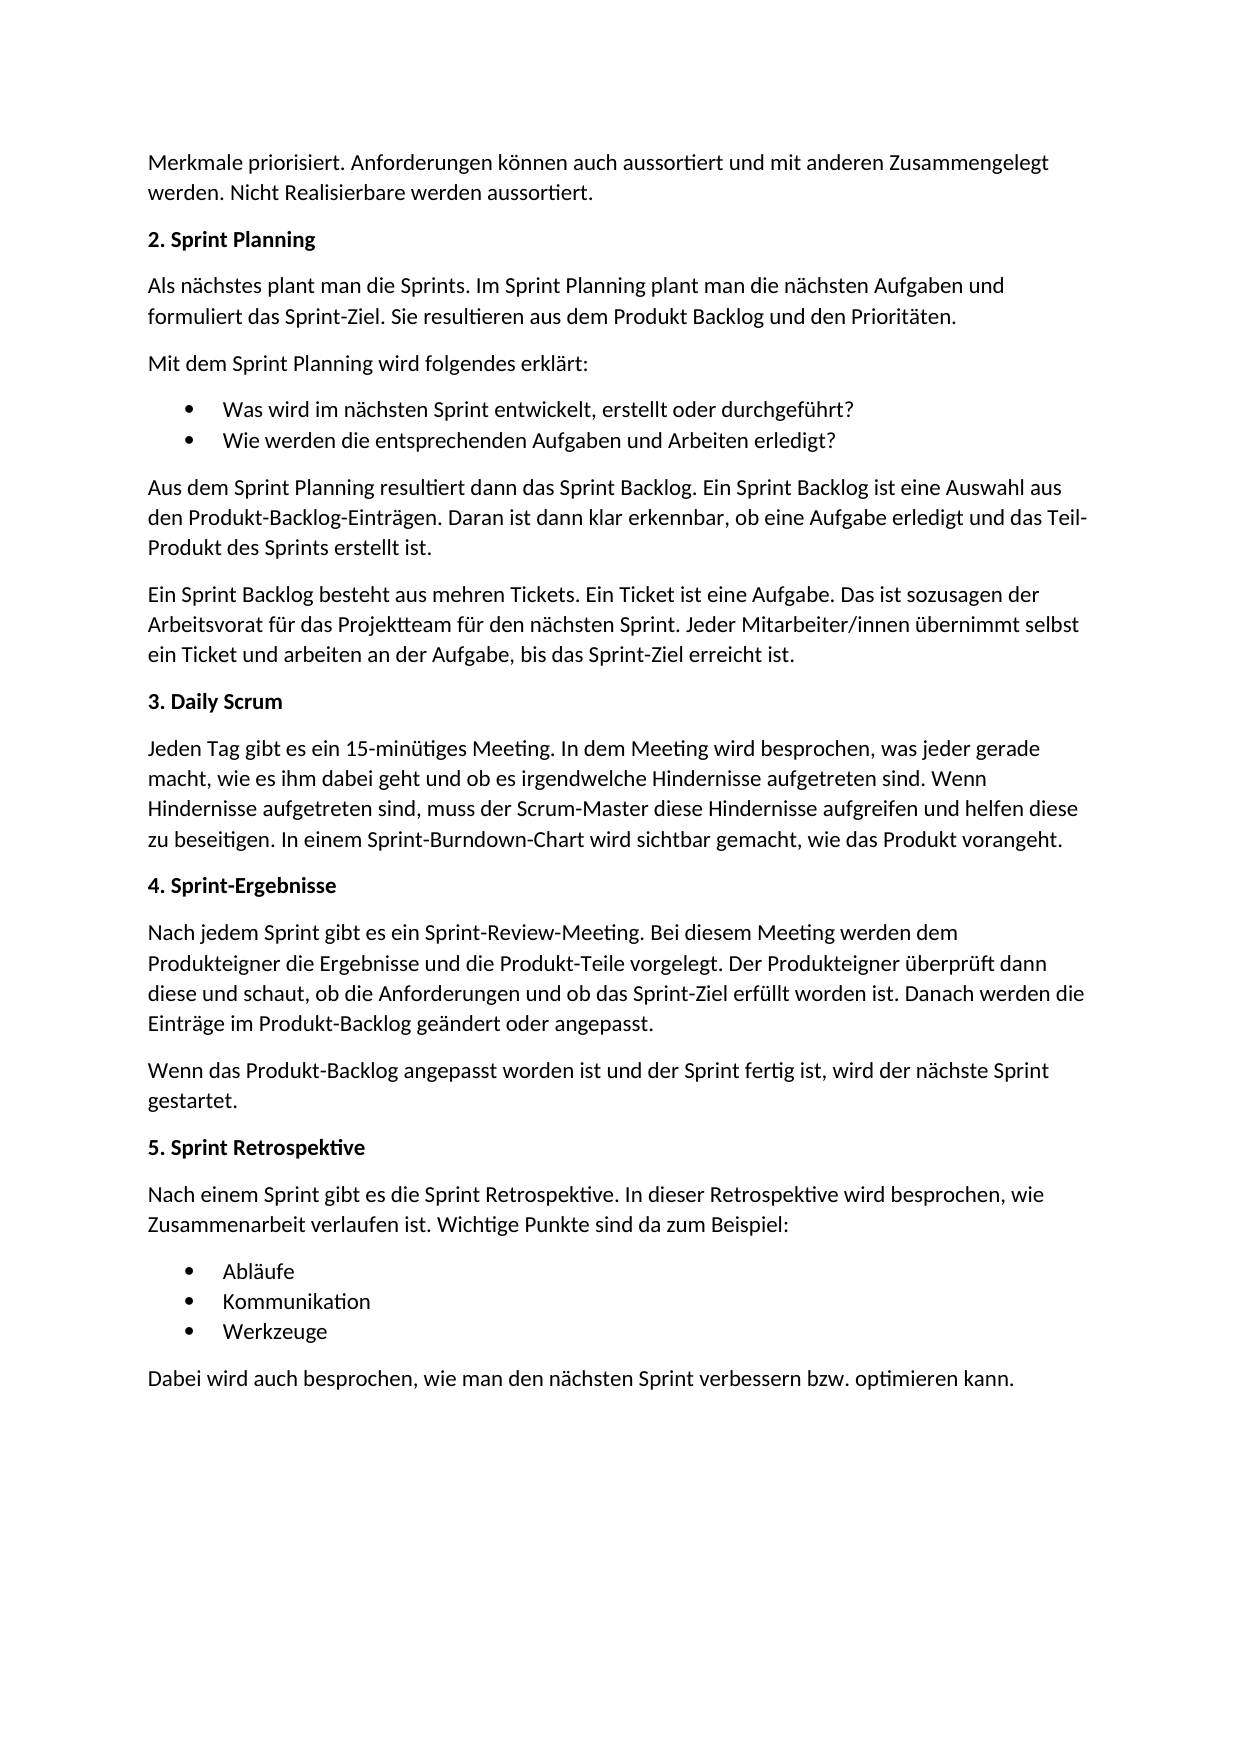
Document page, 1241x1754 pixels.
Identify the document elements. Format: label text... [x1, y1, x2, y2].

text Aus dem Sprint Planning resultiert dann das Sprint Backlog. Ein Sprint Backlog ist eine Auswahl aus den Produkt-Backlog-Einträgen. Daran ist dann klar erkennbar, ob eine Aufgabe erledigt und das Teil-Produkt des Sprints erstellt ist. [148, 473, 1093, 561]
text Nach einem Sprint gibt es die Sprint Retrospektive. In dieser Retrospektive wird besprochen, wie Zusammenarbeit verlaufen ist. Wichtige Punkte sind da zum Beispiel: [148, 1180, 1093, 1238]
text Dabei wird auch besprochen, wie man den nächsten Sprint verbessern bzw. optimieren kann. [148, 1364, 1093, 1392]
text Mit dem Sprint Planning wird folgendes erklärt: [148, 349, 1093, 377]
text Ein Sprint Backlog besteht aus mehren Tickets. Ein Ticket ist eine Aufgabe. Das ist sozusagen der Arbeitsvorat für das Projektteam für den nächsten Sprint. Jeder Mitarbeiter/innen übernimmt selbst ein Ticket und arbeiten an der Aufgabe, bis das Sprint-Ziel erreicht ist. [148, 580, 1093, 668]
list Wie werden die entsprechenden Aufgaben und Arbeiten erledigt? [185, 426, 1093, 454]
text 5. Sprint Retrospektive [148, 1133, 1093, 1161]
list Werkzeuge [185, 1317, 1093, 1345]
text 2. Sprint Planning [148, 225, 1093, 253]
text 3. Daily Scrum [148, 687, 1093, 715]
list Was wird im nächsten Sprint entwickelt, erstellt oder durchgeführt? [185, 396, 1093, 423]
text Als nächstes plant man die Sprints. Im Sprint Planning plant man die nächsten Aufgaben und formuliert das Sprint-Ziel. Sie resultieren aus dem Produkt Backlog und den Prioritäten. [148, 272, 1093, 330]
text Jeden Tag gibt es ein 15-minütiges Meeting. In dem Meeting wird besprochen, was jeder gerade macht, wie es ihm dabei geht und ob es irgendwelche Hindernisse aufgetreten sind. Wenn Hindernisse aufgetreten sind, muss der Scrum-Master diese Hindernisse aufgreifen und helfen diese zu beseitigen. In einem Sprint-Burndown-Chart wird sichtbar gemacht, wie das Produkt vorangeht. [148, 734, 1093, 853]
list Abläufe [185, 1257, 1093, 1285]
list Kommunikation [185, 1287, 1093, 1315]
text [148, 148, 1093, 206]
text Wenn das Produkt-Backlog angepasst worden ist und der Sprint fertig ist, wird der nächste Sprint gestartet. [148, 1056, 1093, 1114]
text Nach jedem Sprint gibt es ein Sprint-Review-Meeting. Bei diesem Meeting werden dem Produkteigner die Ergebnisse und die Produkt-Teile vorgelegt. Der Produkteigner überprüft dann diese und schaut, ob die Anforderungen und ob das Sprint-Ziel erfüllt worden ist. Danach werden die Einträge im Produkt-Backlog geändert oder angepasst. [148, 918, 1093, 1037]
text 4. Sprint-Ergebnisse [148, 872, 1093, 899]
